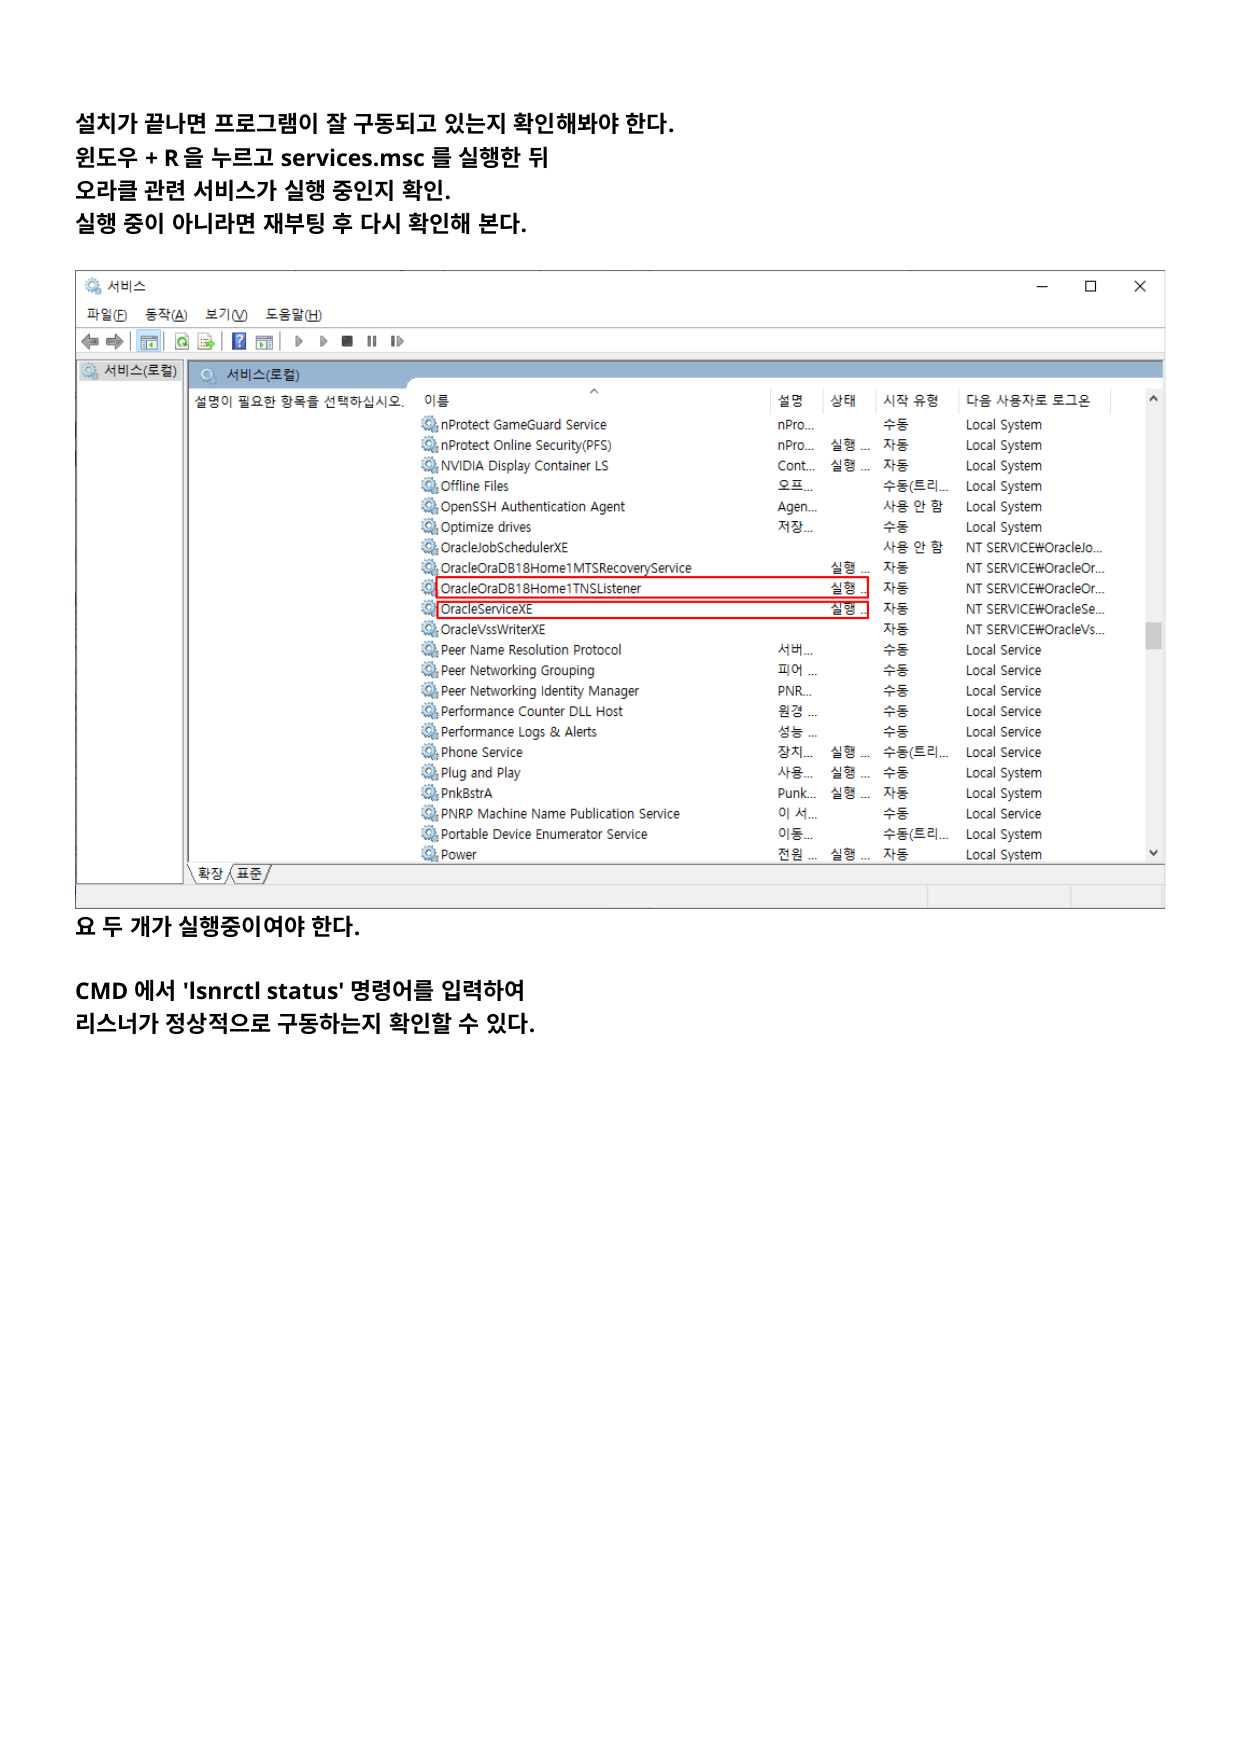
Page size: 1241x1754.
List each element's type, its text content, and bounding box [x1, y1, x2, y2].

text 오라클 관련 서비스가 실행 중인지 확인. [75, 173, 1165, 206]
text 설치가 끝나면 프로그램이 잘 구동되고 있는지 확인해봐야 한다. [75, 106, 1165, 139]
text 실행 중이 아니라면 재부팅 후 다시 확인해 본다. [75, 206, 1165, 239]
text 윈도우 + R을 누르고 services.msc 를 실행한 뒤 [75, 139, 1165, 173]
text 요 두 개가 실행중이여야 한다. [75, 909, 1165, 942]
text CMD 에서 'lsnrctl status' 명령어를 입력하여 [75, 973, 1165, 1006]
text 리스너가 정상적으로 구동하는지 확인할 수 있다. [75, 1006, 1165, 1040]
picture [75, 270, 1166, 909]
